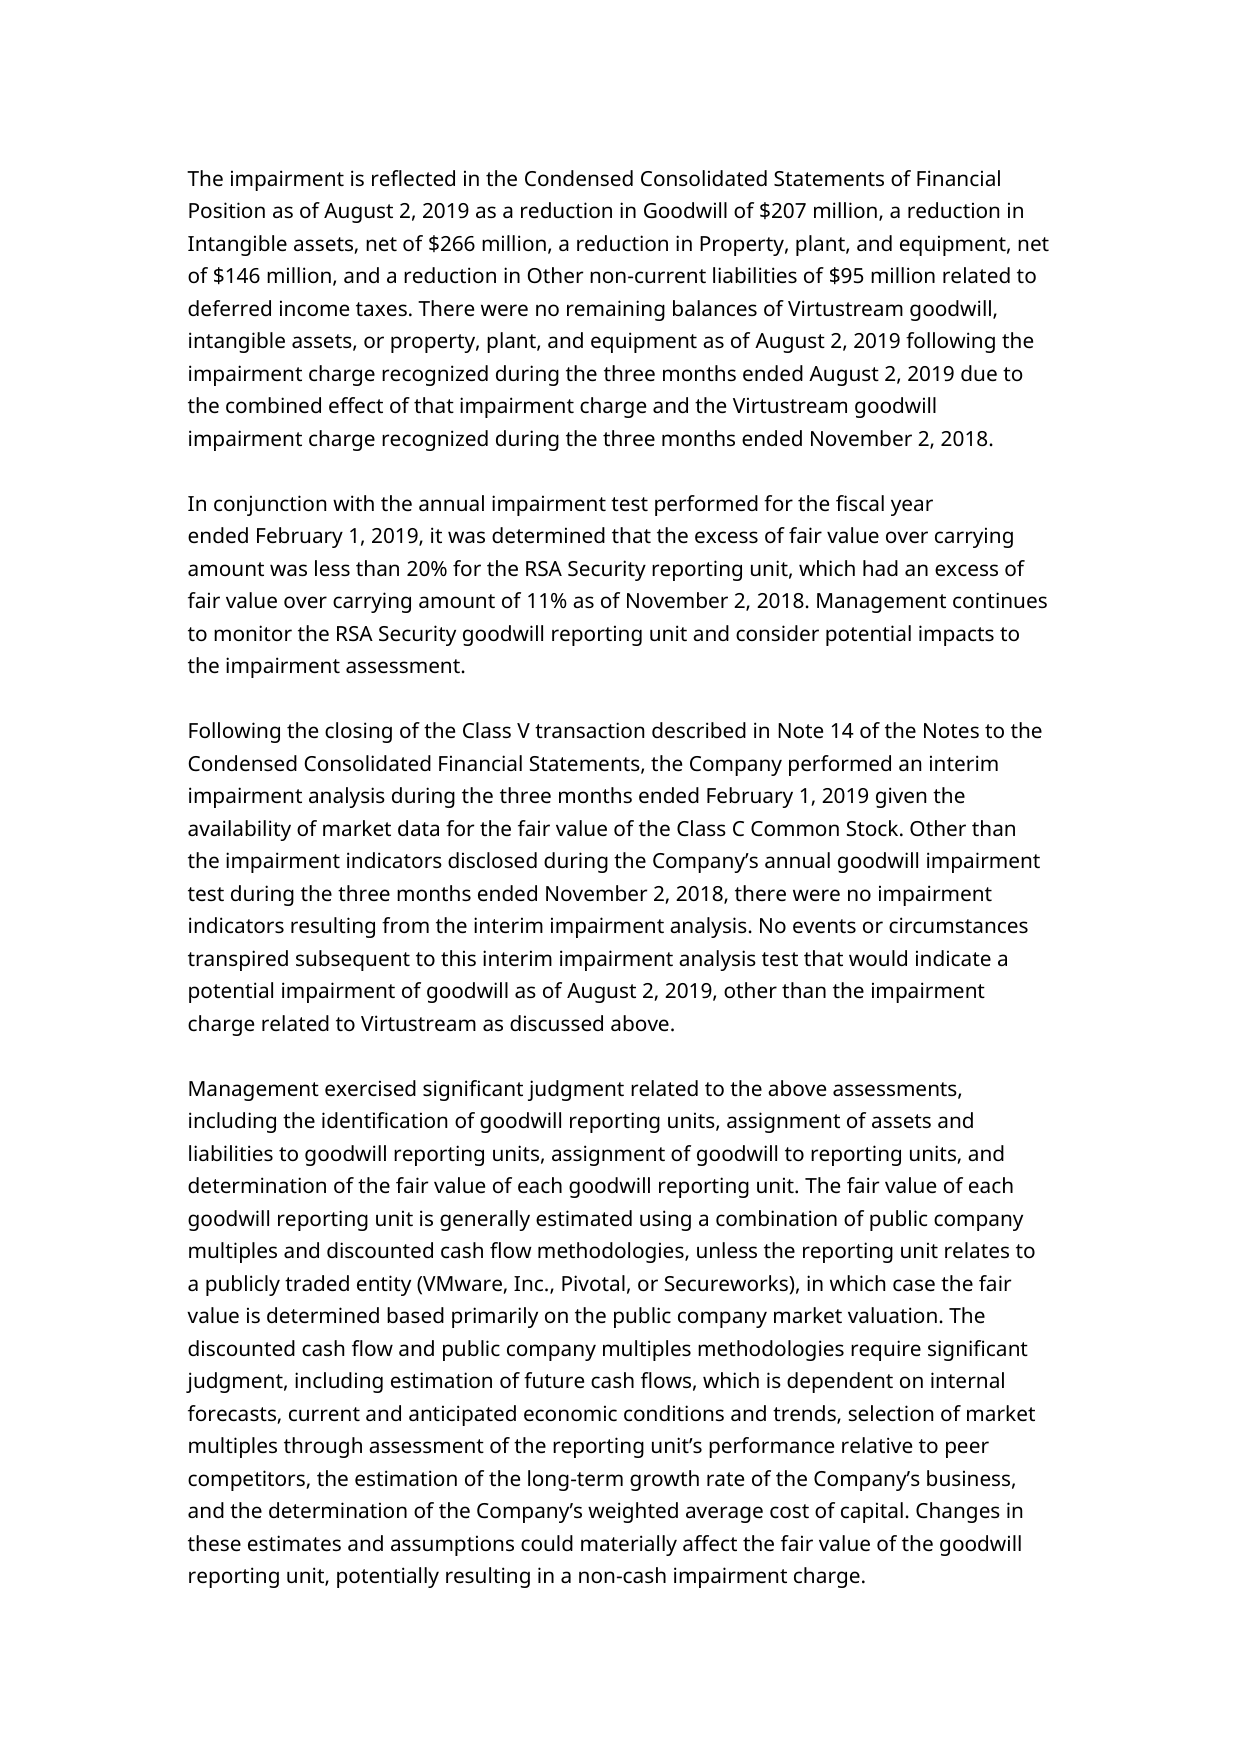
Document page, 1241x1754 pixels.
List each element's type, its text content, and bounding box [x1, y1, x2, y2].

text Following the closing of the Class V transaction described in Note 14 of the Notes to the Condensed Consolidated Financial Statements, the Company performed an interim impairment analysis during the three months ended February 1, 2019 given the availability of market data for the fair value of the Class C Common Stock. Other than the impairment indicators disclosed during the Company’s annual goodwill impairment test during the three months ended November 2, 2018, there were no impairment indicators resulting from the interim impairment analysis. No events or circumstances transpired subsequent to this interim impairment analysis test that would indicate a potential impairment of goodwill as of August 2, 2019, other than the impairment charge related to Virtustream as discussed above. [187, 714, 1053, 1039]
text The impairment is reflected in the Condensed Consolidated Statements of Financial Position as of August 2, 2019 as a reduction in Goodwill of $207 million, a reduction in Intangible assets, net of $266 million, a reduction in Property, plant, and equipment, net of $146 million, and a reduction in Other non-current liabilities of $95 million related to deferred income taxes. There were no remaining balances of Virtustream goodwill, intangible assets, or property, plant, and equipment as of August 2, 2019 following the impairment charge recognized during the three months ended August 2, 2019 due to the combined effect of that impairment charge and the Virtustream goodwill impairment charge recognized during the three months ended November 2, 2018. [187, 162, 1053, 454]
text Management exercised significant judgment related to the above assessments, including the identification of goodwill reporting units, assignment of assets and liabilities to goodwill reporting units, assignment of goodwill to reporting units, and determination of the fair value of each goodwill reporting unit. The fair value of each goodwill reporting unit is generally estimated using a combination of public company multiples and discounted cash flow methodologies, unless the reporting unit relates to a publicly traded entity (VMware, Inc., Pivotal, or Secureworks), in which case the fair value is determined based primarily on the public company market valuation. The discounted cash flow and public company multiples methodologies require significant judgment, including estimation of future cash flows, which is dependent on internal forecasts, current and anticipated economic conditions and trends, selection of market multiples through assessment of the reporting unit’s performance relative to peer competitors, the estimation of the long-term growth rate of the Company’s business, and the determination of the Company’s weighted average cost of capital. Changes in these estimates and assumptions could materially affect the fair value of the goodwill reporting unit, potentially resulting in a non-cash impairment charge. [187, 1072, 1053, 1592]
text In conjunction with the annual impairment test performed for the fiscal year ended February 1, 2019, it was determined that the excess of fair value over carrying amount was less than 20% for the RSA Security reporting unit, which had an excess of fair value over carrying amount of 11% as of November 2, 2018. Management continues to monitor the RSA Security goodwill reporting unit and consider potential impacts to the impairment assessment. [187, 487, 1053, 682]
